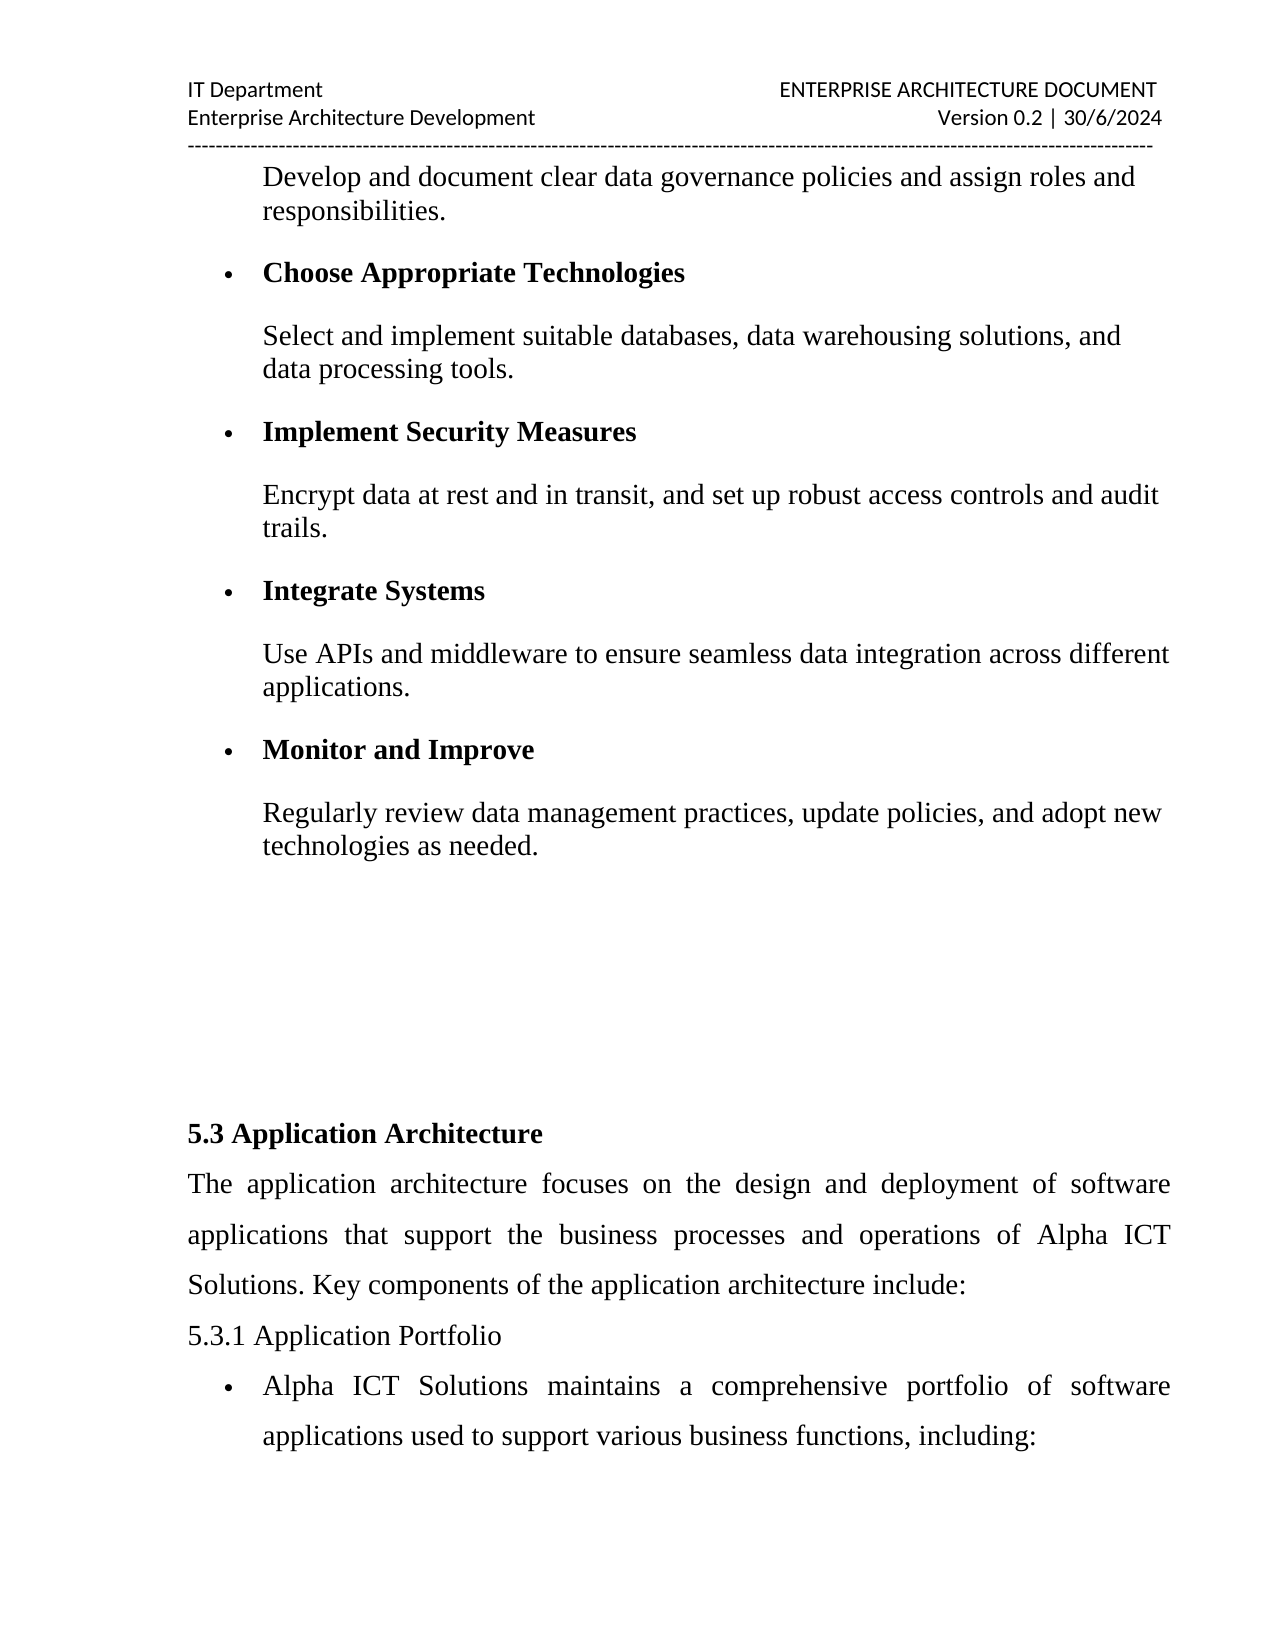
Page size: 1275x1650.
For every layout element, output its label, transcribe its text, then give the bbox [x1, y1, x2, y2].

text 5.3.1 Application Portfolio [187, 1318, 1172, 1351]
text Select and implement suitable databases, data warehousing solutions, and data processing tools. [262, 318, 1172, 385]
list Integrate Systems [225, 573, 1172, 607]
list Monitor and Improve [225, 732, 1172, 766]
list Alpha ICT Solutions maintains a comprehensive portfolio of software applications used to support various business functions, including: [225, 1368, 1172, 1452]
text Regularly review data management practices, update policies, and adopt new technologies as needed. [262, 795, 1172, 862]
subtitle 5.3 Application Architecture [187, 1116, 1172, 1150]
list Implement Security Measures [225, 414, 1172, 448]
text Develop and document clear data governance policies and assign roles and responsibilities. [262, 159, 1172, 226]
list Choose Appropriate Technologies [225, 255, 1172, 289]
text Encrypt data at rest and in transit, and set up robust access controls and audit trails. [262, 477, 1172, 544]
text Use APIs and middleware to ensure seamless data integration across different applications. [262, 636, 1172, 703]
text The application architecture focuses on the design and deployment of software applications that support the business processes and operations of Alpha ICT Solutions. Key components of the application architecture include: [187, 1167, 1172, 1301]
